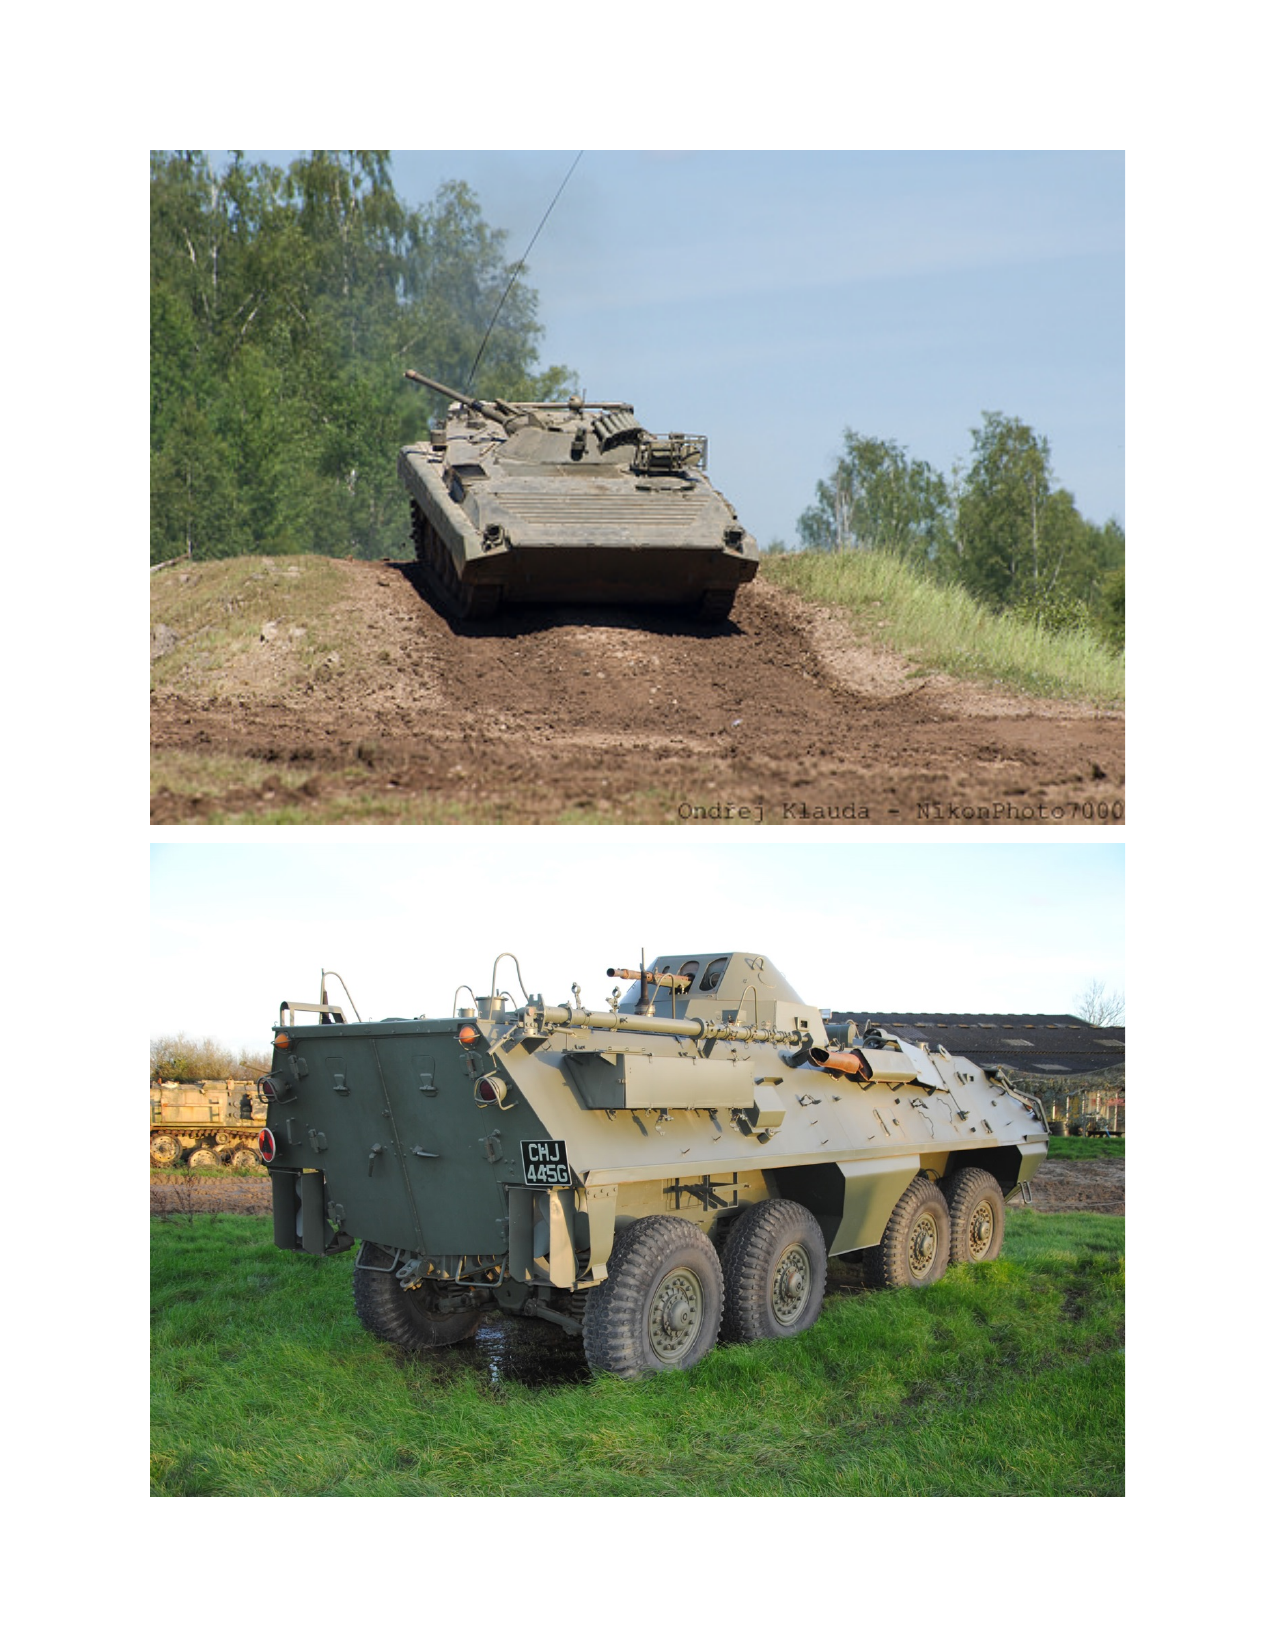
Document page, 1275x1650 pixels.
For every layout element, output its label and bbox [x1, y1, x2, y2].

picture [150, 843, 1125, 1497]
picture [150, 150, 1125, 825]
